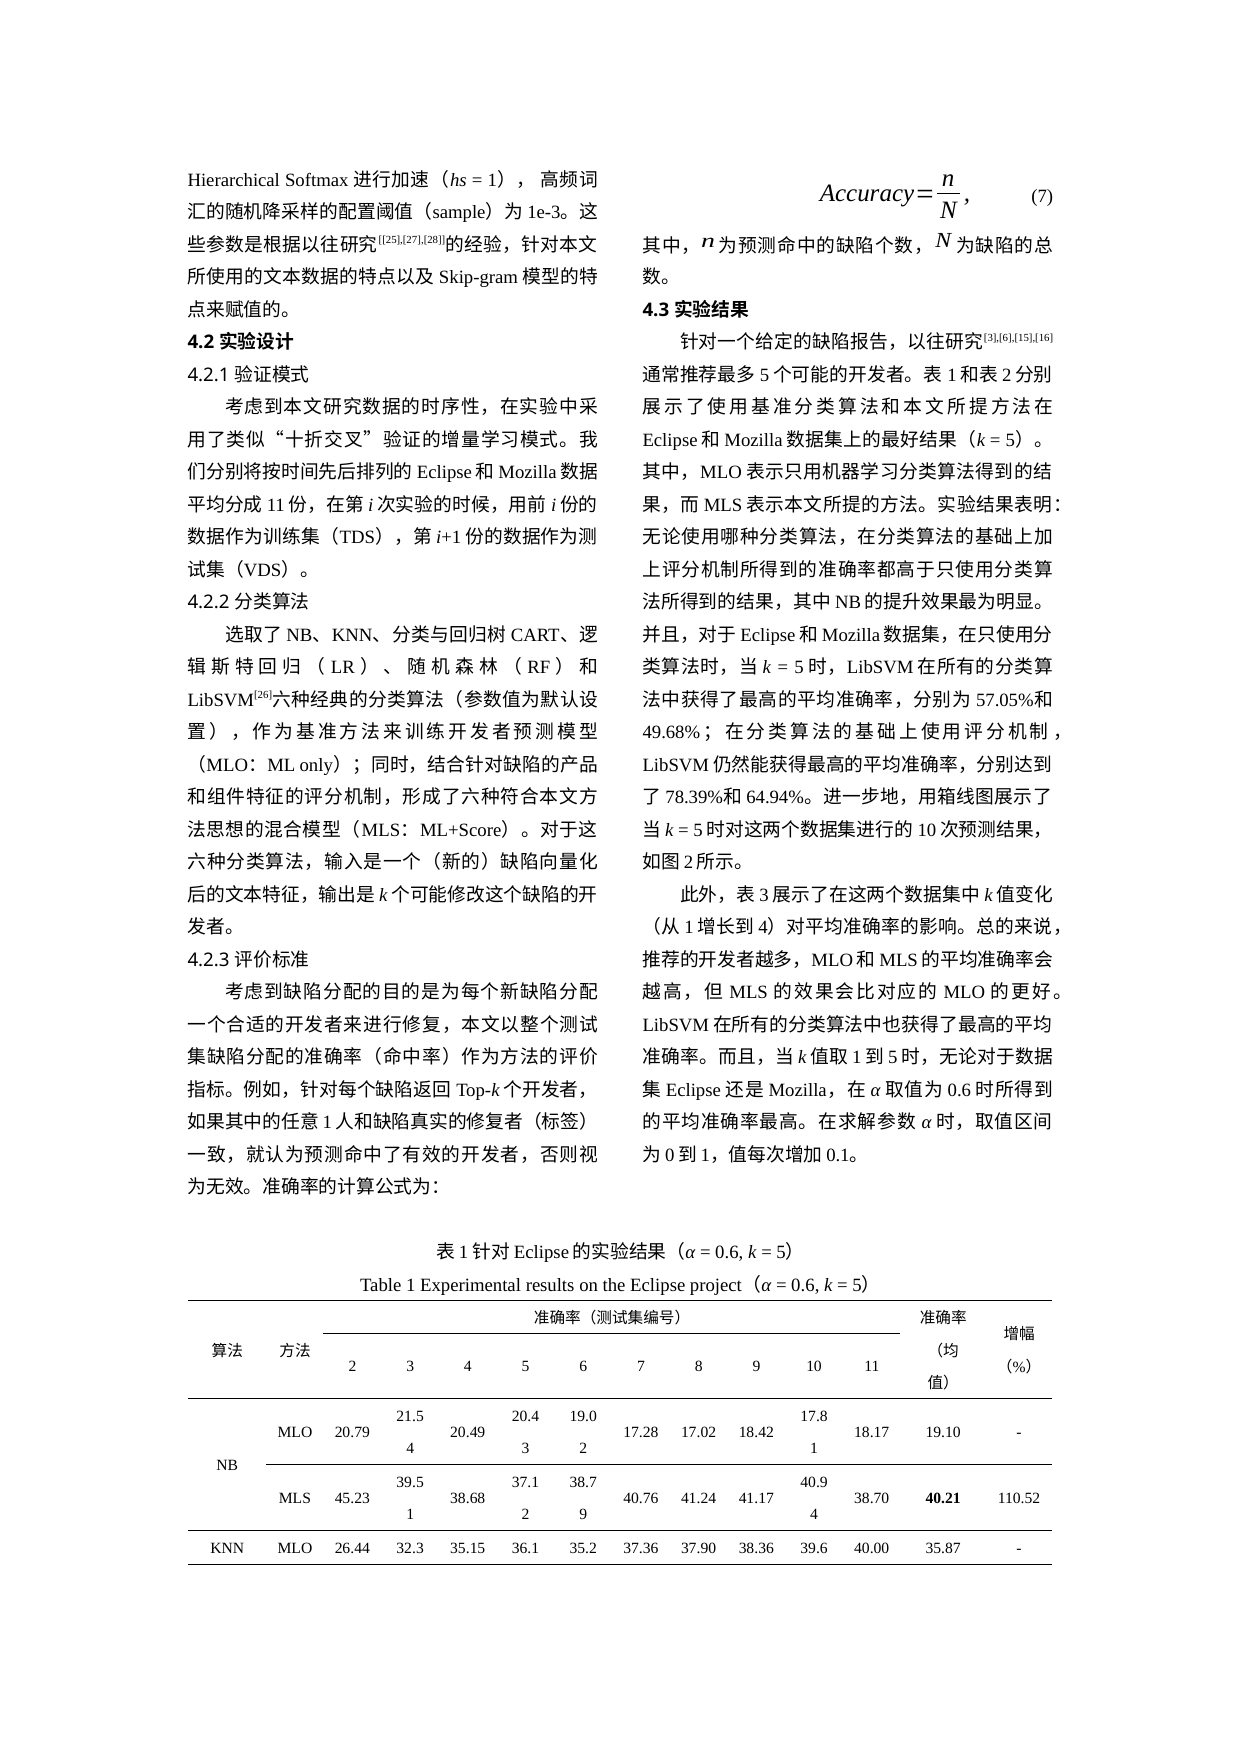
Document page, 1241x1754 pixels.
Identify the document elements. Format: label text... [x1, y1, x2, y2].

table_cell - [985, 1399, 1052, 1464]
table_cell 37.36 [612, 1531, 669, 1564]
table_cell 4 [439, 1334, 497, 1398]
table_cell 19.02 [554, 1399, 612, 1464]
table_cell 6 [554, 1334, 612, 1398]
table_cell 38.70 [843, 1465, 900, 1530]
table_header 准确率 （均值） [900, 1301, 985, 1398]
table_cell 40.21 [900, 1465, 985, 1530]
table_cell 38.79 [554, 1465, 612, 1530]
table_cell 21.54 [381, 1399, 439, 1464]
text 4.2 实验设计 [187, 324, 598, 357]
table_cell 40.00 [843, 1531, 900, 1564]
text 针对一个给定的缺陷报告，以往研究[3,6,15,16]通常推荐最多5个可能的开发者。表1和表2分别展示了使用基准分类算法和本文所提方法在Eclipse和Mozilla数据集上的最好结果（k = 5）。其中，MLO表示只用机器学习分类算法得到的结果，而MLS表示本文所提的方法。实验结果表明：无论使用哪种分类算法，在分类算法的基础上加上评分机制所得到的准确率都高于只使用分类算法所得到的结果，其中NB的提升效果最为明显。并且，对于Eclipse和Mozilla数据集，在只使用分类算法时，当k = 5时，LibSVM在所有的分类算法中获得了最高的平均准确率，分别为57.05%和49.68%；在分类算法的基础上使用评分机制，LibSVM仍然能获得最高的平均准确率，分别达到了78.39%和64.94%。进一步地，用箱线图展示了当k = 5时对这两个数据集进行的10次预测结果，如图2所示。 [642, 324, 1053, 877]
table_cell 41.17 [727, 1465, 785, 1530]
table_cell 3 [381, 1334, 439, 1398]
table_cell MLO [266, 1531, 323, 1564]
text 选取了NB、KNN、分类与回归树CART、逻辑斯特回归（LR）、随机森林（RF）和LibSVM[26]六种经典的分类算法（参数值为默认设置），作为基准方法来训练开发者预测模型（MLO：ML only）；同时，结合针对缺陷的产品和组件特征的评分机制，形成了六种符合本文方法思想的混合模型（MLS：ML+Score）。对于这六种分类算法，输入是一个（新的）缺陷向量化后的文本特征，输出是k个可能修改这个缺陷的开发者。 [187, 617, 598, 942]
table_cell 5 [497, 1334, 554, 1398]
table_header 增幅 （%） [985, 1301, 1052, 1398]
table_cell 40.94 [785, 1465, 843, 1530]
table_cell 35.25 [554, 1531, 612, 1564]
table_cell 41.24 [670, 1465, 727, 1530]
table_cell 20.43 [497, 1399, 554, 1464]
table_cell 35.15 [439, 1531, 497, 1564]
table_cell 38.68 [439, 1465, 497, 1530]
table_cell 38.36 [727, 1531, 785, 1564]
table_cell - [985, 1531, 1052, 1564]
table_cell KNN [188, 1531, 266, 1564]
table_cell 19.10 [900, 1399, 985, 1464]
text 表1 针对Eclipse的实验结果（α = 0.6, k = 5） [187, 1234, 1053, 1267]
table_cell MLS [266, 1465, 323, 1530]
text 4.3 实验结果 [642, 292, 1053, 324]
table_cell 110.52 [985, 1465, 1052, 1530]
text 此外，表3展示了在这两个数据集中k值变化（从1增长到4）对平均准确率的影响。总的来说，推荐的开发者越多，MLO和MLS的平均准确率会越高，但MLS的效果会比对应的MLO的更好。LibSVM在所有的分类算法中也获得了最高的平均准确率。而且，当k值取1到5时，无论对于数据集Eclipse还是Mozilla，在α取值为0.6时所得到的平均准确率最高。在求解参数α时，取值区间为0到1，值每次增加0.1。 [642, 877, 1053, 1169]
text 考虑到本文研究数据的时序性，在实验中采用了类似“十折交叉”验证的增量学习模式。我们分别将按时间先后排列的Eclipse和Mozilla数据平均分成11份，在第i次实验的时候，用前i份的数据作为训练集（TDS），第i+1份的数据作为测试集（VDS）。 [187, 389, 598, 584]
table_header 准确率（测试集编号） [323, 1301, 900, 1333]
table_cell 18.42 [727, 1399, 785, 1464]
table_cell MLO [266, 1399, 323, 1464]
table_cell 2 [323, 1334, 381, 1398]
table_cell 37.12 [497, 1465, 554, 1530]
table_cell 45.23 [323, 1465, 381, 1530]
table_cell 11 [843, 1334, 900, 1398]
text (7) [642, 162, 1053, 227]
table_cell 35.87 [900, 1531, 985, 1564]
table_cell 32.38 [381, 1531, 439, 1564]
table_cell 18.17 [843, 1399, 900, 1464]
table_cell 39.51 [381, 1465, 439, 1530]
table_cell 7 [612, 1334, 669, 1398]
table_cell 8 [670, 1334, 727, 1398]
table_cell 26.44 [323, 1531, 381, 1564]
table_cell 20.79 [323, 1399, 381, 1464]
text 4.2.3 评价标准 [187, 942, 598, 974]
table_cell 40.76 [612, 1465, 669, 1530]
text Table 1 Experimental results on the Eclipse project（α = 0.6, k = 5） [187, 1267, 1053, 1299]
text 其中，为预测命中的缺陷个数，为缺陷的总数。 [642, 227, 1053, 292]
text 考虑到缺陷分配的目的是为每个新缺陷分配一个合适的开发者来进行修复，本文以整个测试集缺陷分配的准确率（命中率）作为方法的评价指标。例如，针对每个缺陷返回Top-k个开发者，如果其中的任意1人和缺陷真实的修复者（标签）一致，就认为预测命中了有效的开发者，否则视为无效。准确率的计算公式为： [187, 974, 598, 1202]
table_cell NB [188, 1399, 266, 1530]
table_header 方法 [266, 1301, 323, 1398]
table_cell 39.68 [785, 1531, 843, 1564]
table_cell 17.81 [785, 1399, 843, 1464]
text 4.2.2 分类算法 [187, 584, 598, 617]
text 4.2.1 验证模式 [187, 357, 598, 389]
table_cell 9 [727, 1334, 785, 1398]
table_cell 37.90 [670, 1531, 727, 1564]
table_cell 10 [785, 1334, 843, 1398]
table_header 算法 [188, 1301, 266, 1398]
table_cell 20.49 [439, 1399, 497, 1464]
table_cell 17.28 [612, 1399, 669, 1464]
table_cell 36.17 [497, 1531, 554, 1564]
table_cell 17.02 [670, 1399, 727, 1464]
